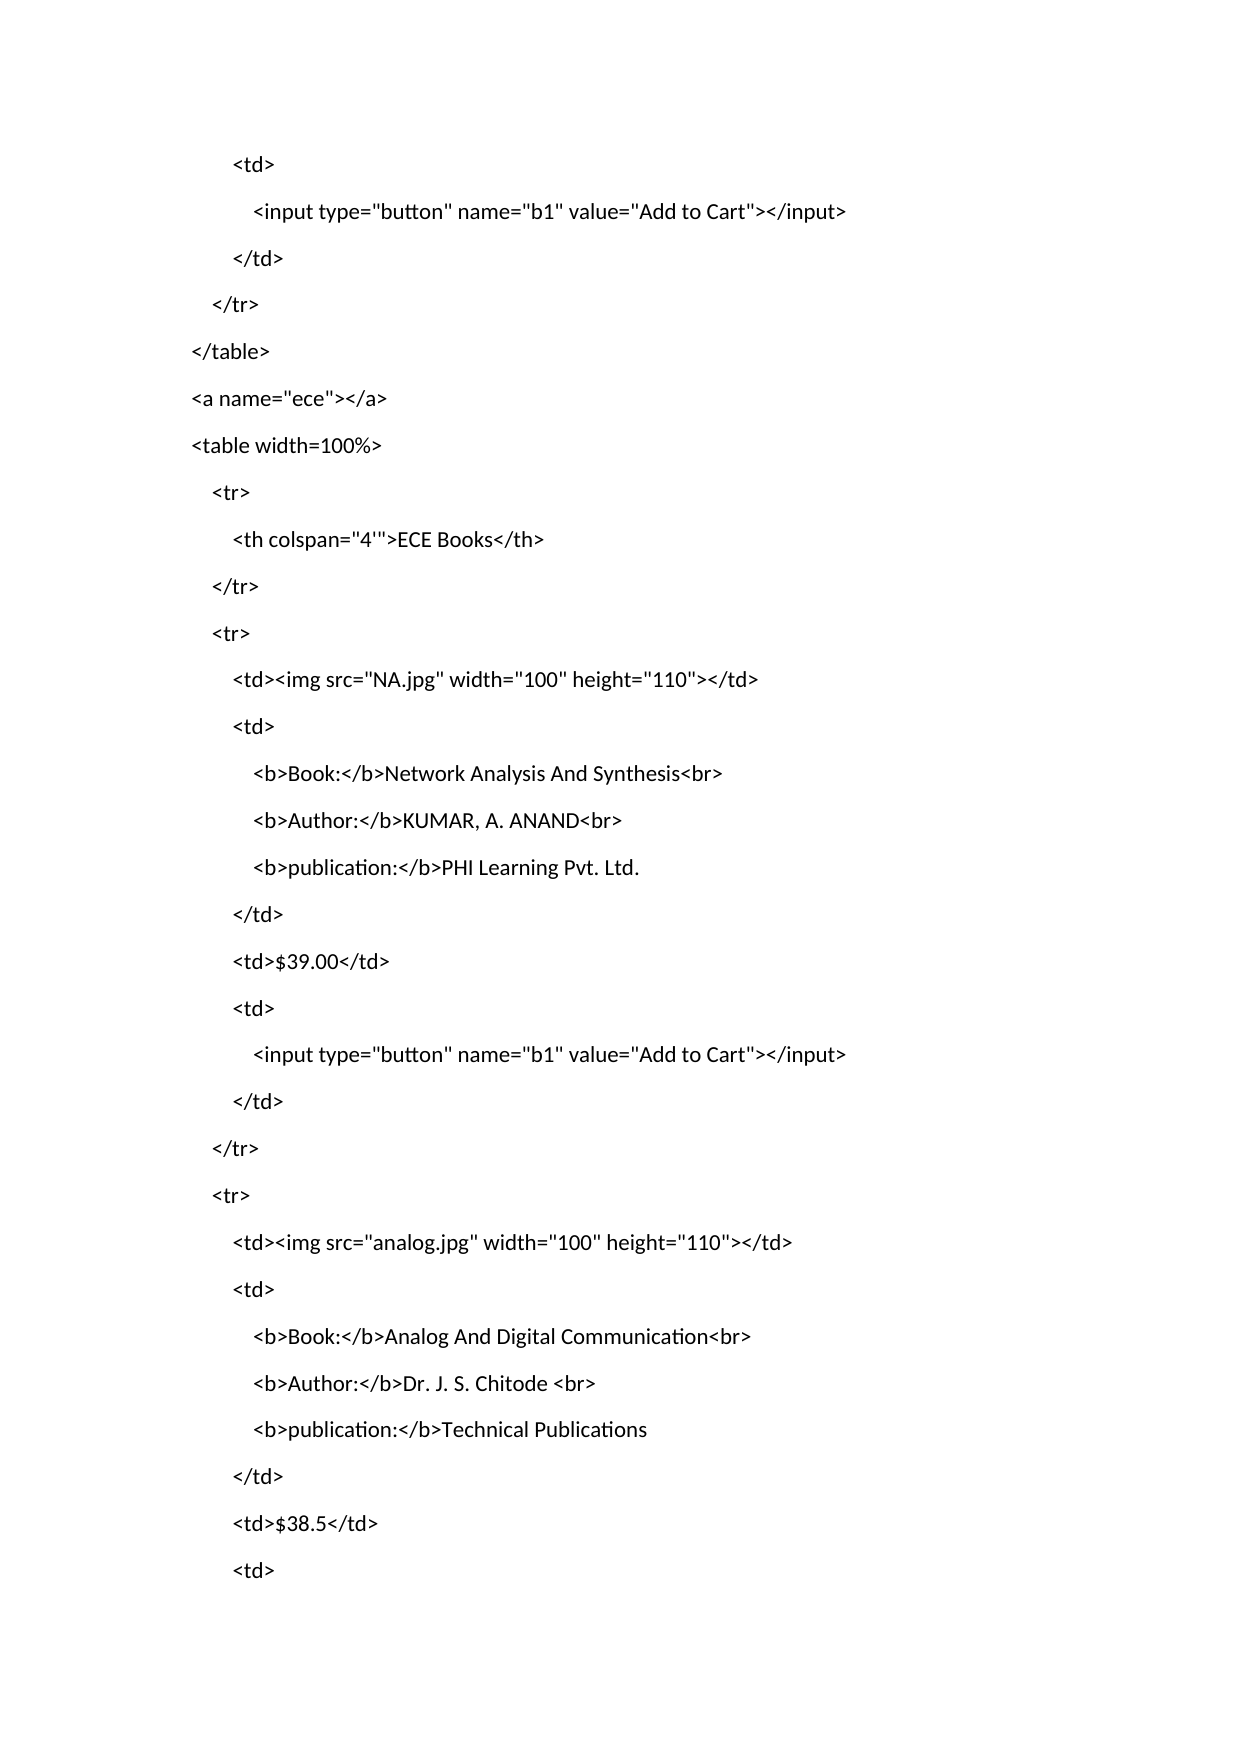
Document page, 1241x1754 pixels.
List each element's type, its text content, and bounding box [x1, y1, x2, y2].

text </tr> [150, 1134, 1090, 1162]
text </tr> [150, 291, 1090, 319]
text <tr> [150, 619, 1090, 647]
text <td><img src="NA.jpg" width="100" height="110"></td> [150, 666, 1090, 694]
text <b>publication:</b>Technical Publications [150, 1416, 1090, 1444]
text <tr> [150, 1181, 1090, 1209]
text </td> [150, 900, 1090, 928]
text <b>Author:</b>Dr. J. S. Chitode <br> [150, 1369, 1090, 1397]
text <td>$39.00</td> [150, 947, 1090, 975]
text <b>Book:</b>Network Analysis And Synthesis<br> [150, 759, 1090, 787]
text <b>Author:</b>KUMAR, A. ANAND<br> [150, 806, 1090, 834]
text </td> [150, 1462, 1090, 1491]
text </td> [150, 1087, 1090, 1116]
text <tr> [150, 478, 1090, 506]
text <td> [150, 1556, 1090, 1584]
text <input type="button" name="b1" value="Add to Cart"></input> [150, 1041, 1090, 1069]
text </td> [150, 244, 1090, 272]
text <td> [150, 994, 1090, 1022]
text <th colspan="4'">ECE Books</th> [150, 525, 1090, 553]
text <td> [150, 712, 1090, 741]
text <table width=100%> [150, 431, 1090, 459]
text <td>$38.5</td> [150, 1509, 1090, 1537]
text <td> [150, 150, 1090, 178]
text <td> [150, 1275, 1090, 1303]
text </table> [150, 337, 1090, 366]
text <a name="ece"></a> [150, 384, 1090, 412]
text <td><img src="analog.jpg" width="100" height="110"></td> [150, 1228, 1090, 1256]
text </tr> [150, 572, 1090, 600]
text <b>Book:</b>Analog And Digital Communication<br> [150, 1322, 1090, 1350]
text <input type="button" name="b1" value="Add to Cart"></input> [150, 197, 1090, 225]
text <b>publication:</b>PHI Learning Pvt. Ltd. [150, 853, 1090, 881]
